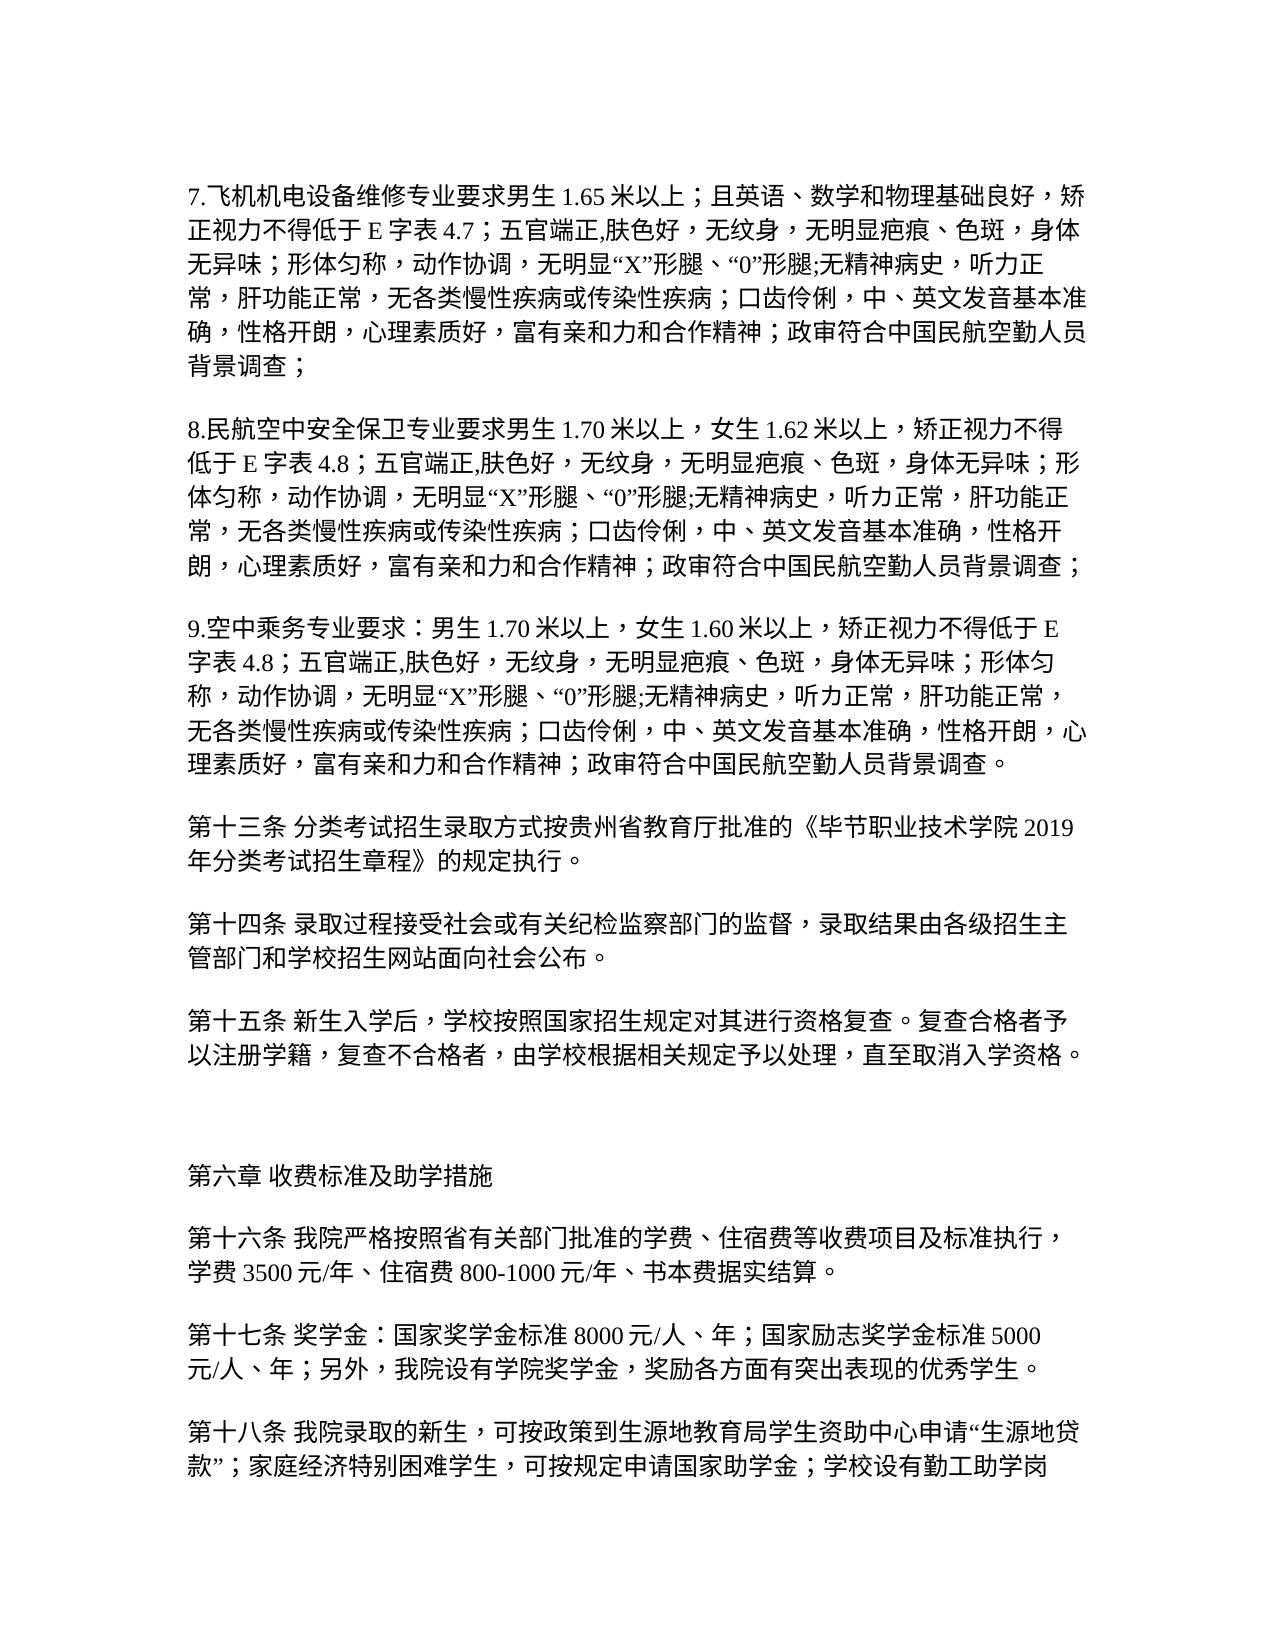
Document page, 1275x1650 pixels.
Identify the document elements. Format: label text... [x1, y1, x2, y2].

text 第十三条 分类考试招生录取方式按贵州省教育厅批准的《毕节职业技术学院2019年分类考试招生章程》的规定执行。 [187, 810, 1087, 878]
text 第十六条 我院严格按照省有关部门批准的学费、住宿费等收费项目及标准执行，学费3500元/年、住宿费800-1000元/年、书本费据实结算。 [187, 1221, 1087, 1289]
text 第十七条 奖学金：国家奖学金标准8000元/人、年；国家励志奖学金标准5000元/人、年；另外，我院设有学院奖学金，奖励各方面有突出表现的优秀学生。 [187, 1318, 1087, 1386]
text 第十四条 录取过程接受社会或有关纪检监察部门的监督，录取结果由各级招生主管部门和学校招生网站面向社会公布。 [187, 907, 1087, 975]
text 7.飞机机电设备维修专业要求男生1.65米以上；且英语、数学和物理基础良好，矫正视力不得低于E字表4.7；五官端正,肤色好，无纹身，无明显疤痕、色斑，身体无异味；形体匀称，动作协调，无明显“X”形腿、“0”形腿;无精神病史，听力正常，肝功能正常，无各类慢性疾病或传染性疾病；口齿伶俐，中、英文发音基本准确，性格开朗，心理素质好，富有亲和力和合作精神；政审符合中国民航空勤人员背景调查； [187, 179, 1087, 383]
text 8.民航空中安全保卫专业要求男生1.70米以上，女生1.62米以上，矫正视力不得低于E字表4.8；五官端正,肤色好，无纹身，无明显疤痕、色斑，身体无异味；形体匀称，动作协调，无明显“X”形腿、“0”形腿;无精神病史，听カ正常，肝功能正常，无各类慢性疾病或传染性疾病；口齿伶俐，中、英文发音基本准确，性格开朗，心理素质好，富有亲和力和合作精神；政审符合中国民航空勤人员背景调查； [187, 412, 1087, 582]
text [187, 1415, 1087, 1483]
text 第六章 收费标准及助学措施 [187, 1158, 1087, 1192]
text 9.空中乘务专业要求：男生1.70米以上，女生1.60米以上，矫正视力不得低于E字表4.8；五官端正,肤色好，无纹身，无明显疤痕、色斑，身体无异味；形体匀称，动作协调，无明显“X”形腿、“0”形腿;无精神病史，听カ正常，肝功能正常，无各类慢性疾病或传染性疾病；口齿伶俐，中、英文发音基本准确，性格开朗，心理素质好，富有亲和力和合作精神；政审符合中国民航空勤人员背景调查。 [187, 611, 1087, 781]
text 第十五条 新生入学后，学校按照国家招生规定对其进行资格复查。复查合格者予以注册学籍，复查不合格者，由学校根据相关规定予以处理，直至取消入学资格。 [187, 1004, 1087, 1072]
